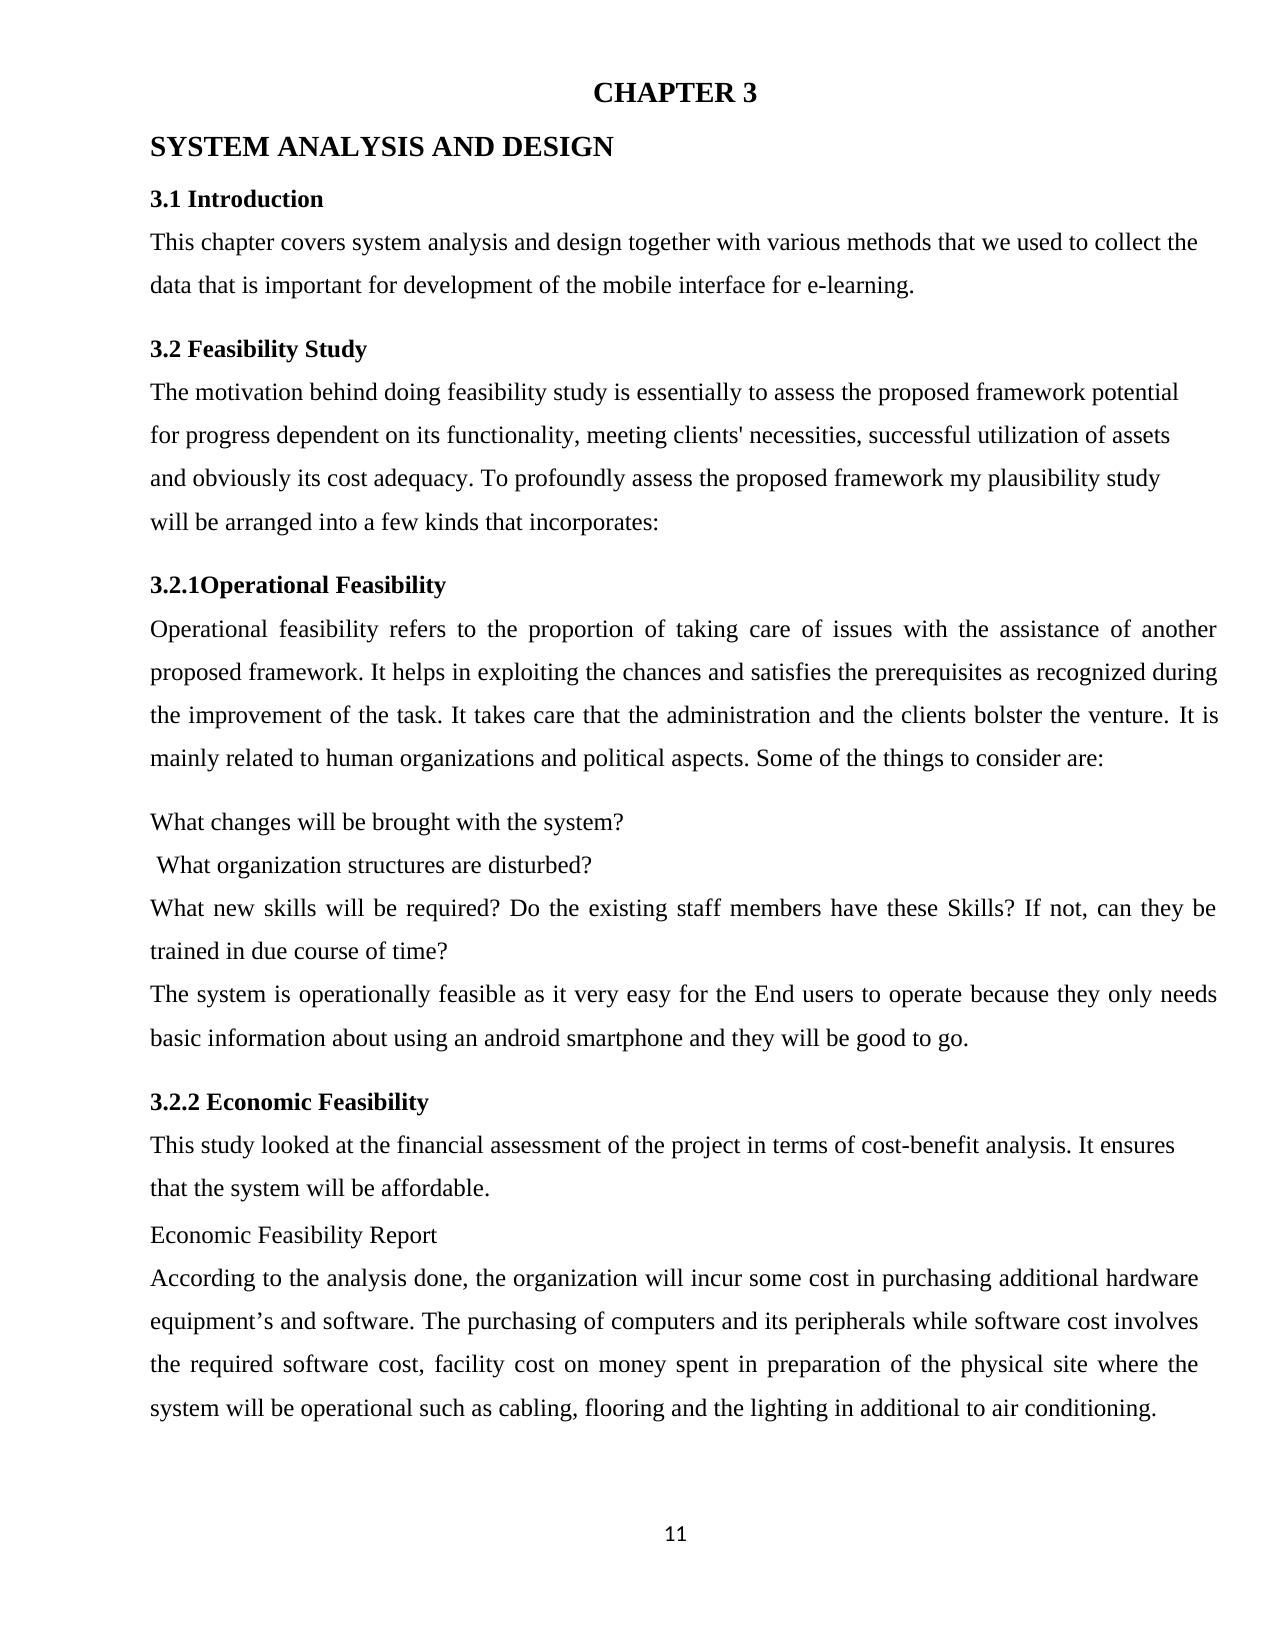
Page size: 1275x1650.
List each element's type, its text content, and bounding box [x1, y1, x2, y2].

subtitle 3.2.2 Economic Feasibility [150, 1087, 1200, 1115]
subtitle 3.2.1Operational Feasibility [150, 571, 1200, 599]
subtitle Economic Feasibility Report [150, 1220, 1200, 1249]
text The motivation behind doing feasibility study is essentially to assess the proposed framework potential for progress dependent on its functionality, meeting clients' necessities, successful utilization of assets and obviously its cost adequacy. To profoundly assess the proposed framework my plausibility study will be arranged into a few kinds that incorporates: [150, 377, 1200, 535]
subtitle 3.1 Introduction [150, 184, 1200, 213]
text This study looked at the financial assessment of the project in terms of cost-benefit analysis. It ensures that the system will be affordable. [150, 1130, 1200, 1202]
text The system is operationally feasible as it very easy for the End users to operate because they only needs basic information about using an android smartphone and they will be good to go. [150, 979, 1219, 1051]
text What organization structures are disturbed? [150, 850, 1219, 879]
text This chapter covers system analysis and design together with various methods that we used to collect the data that is important for development of the mobile interface for e-learning. [150, 227, 1200, 299]
text What changes will be brought with the system? [150, 807, 1219, 836]
subtitle SYSTEM ANALYSIS AND DESIGN [150, 129, 1200, 163]
text According to the analysis done, the organization will incur some cost in purchasing additional hardware equipment’s and software. The purchasing of computers and its peripherals while software cost involves the required software cost, facility cost on money spent in preparation of the physical site where the system will be operational such as cabling, flooring and the lighting in additional to air conditioning. [150, 1263, 1200, 1421]
subtitle 3.2 Feasibility Study [150, 334, 1200, 363]
text Operational feasibility refers to the proportion of taking care of issues with the assistance of another proposed framework. It helps in exploiting the chances and satisfies the prerequisites as recognized during the improvement of the task. It takes care that the administration and the clients bolster the venture. It is mainly related to human organizations and political aspects. Some of the things to consider are: [150, 614, 1219, 772]
subtitle CHAPTER 3 [150, 75, 1200, 108]
text What new skills will be required? Do the existing staff members have these Skills? If not, can they be trained in due course of time? [150, 893, 1219, 965]
